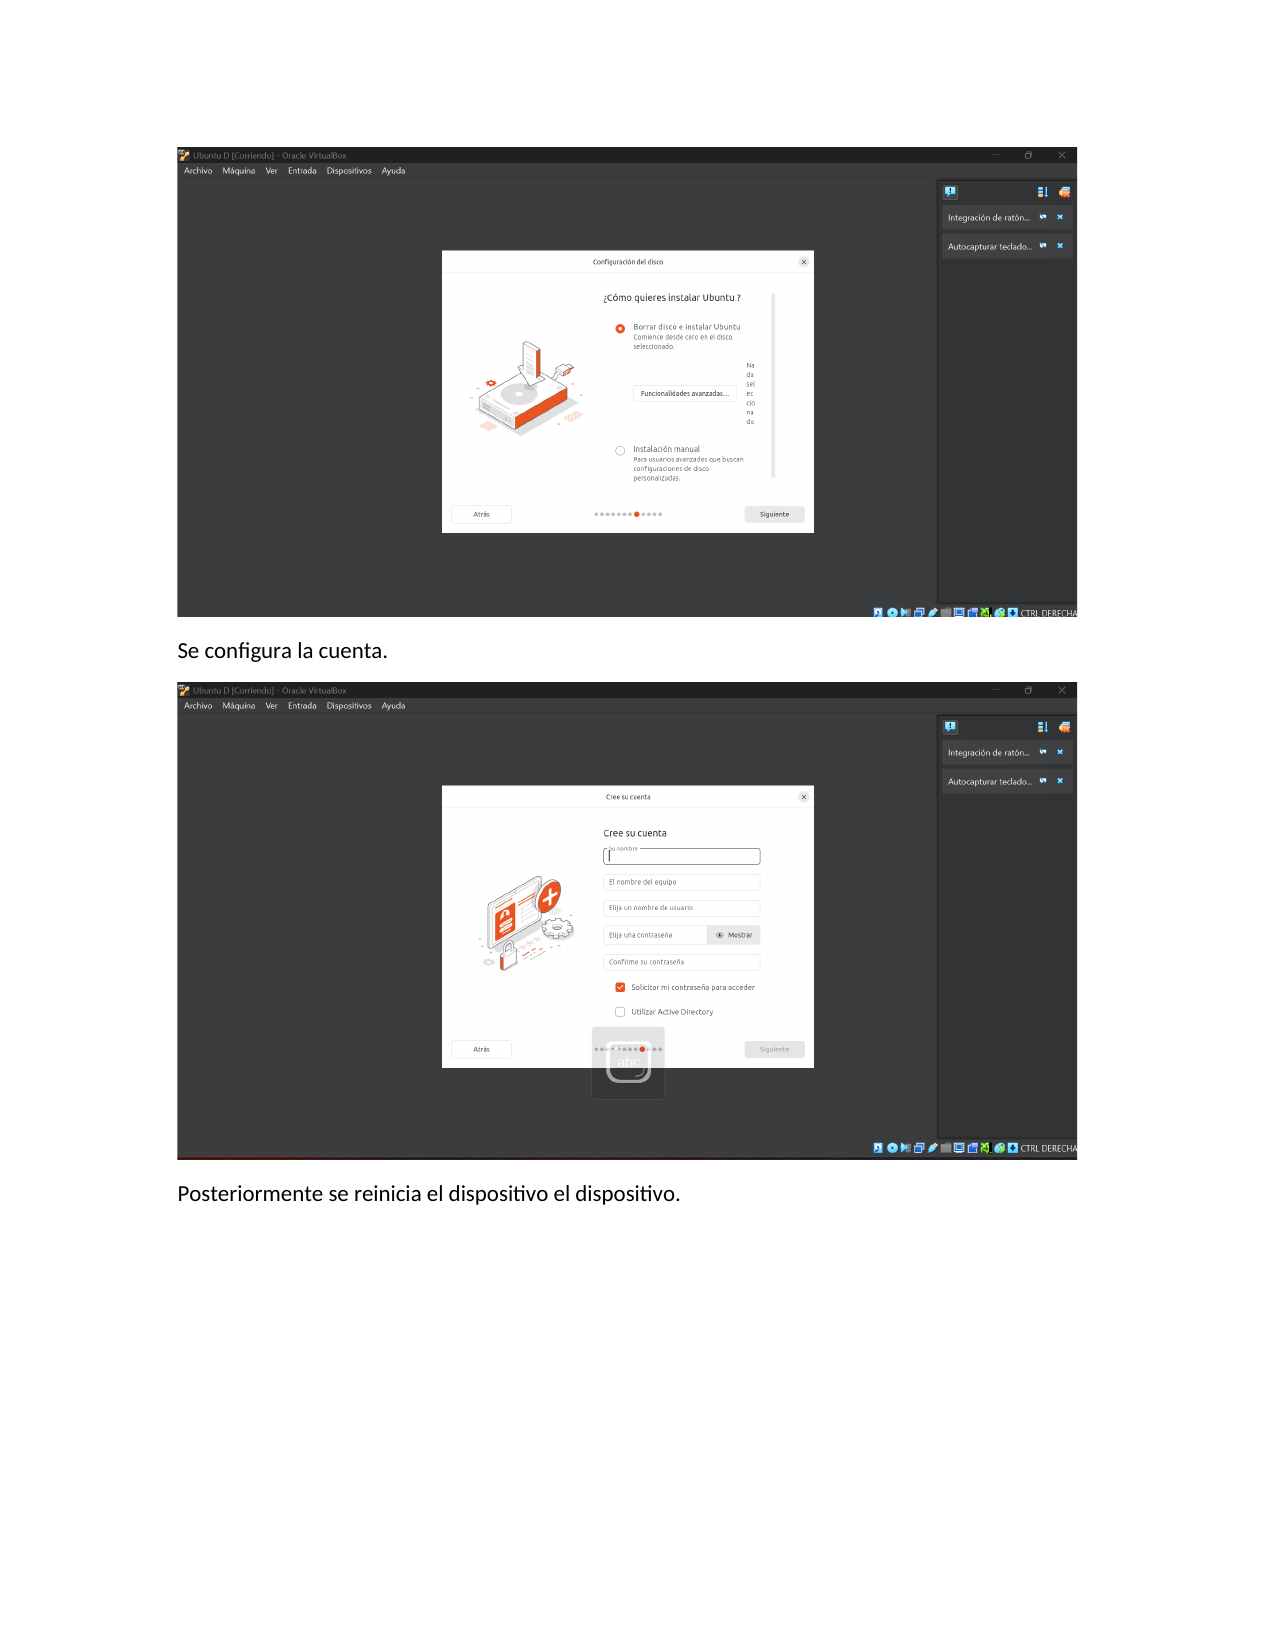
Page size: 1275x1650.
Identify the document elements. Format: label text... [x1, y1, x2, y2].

text Se configura la cuenta. [177, 636, 1098, 664]
picture [177, 682, 1078, 1160]
text Posteriormente se reinicia el dispositivo el dispositivo. [177, 1179, 1098, 1207]
picture [177, 147, 1078, 617]
